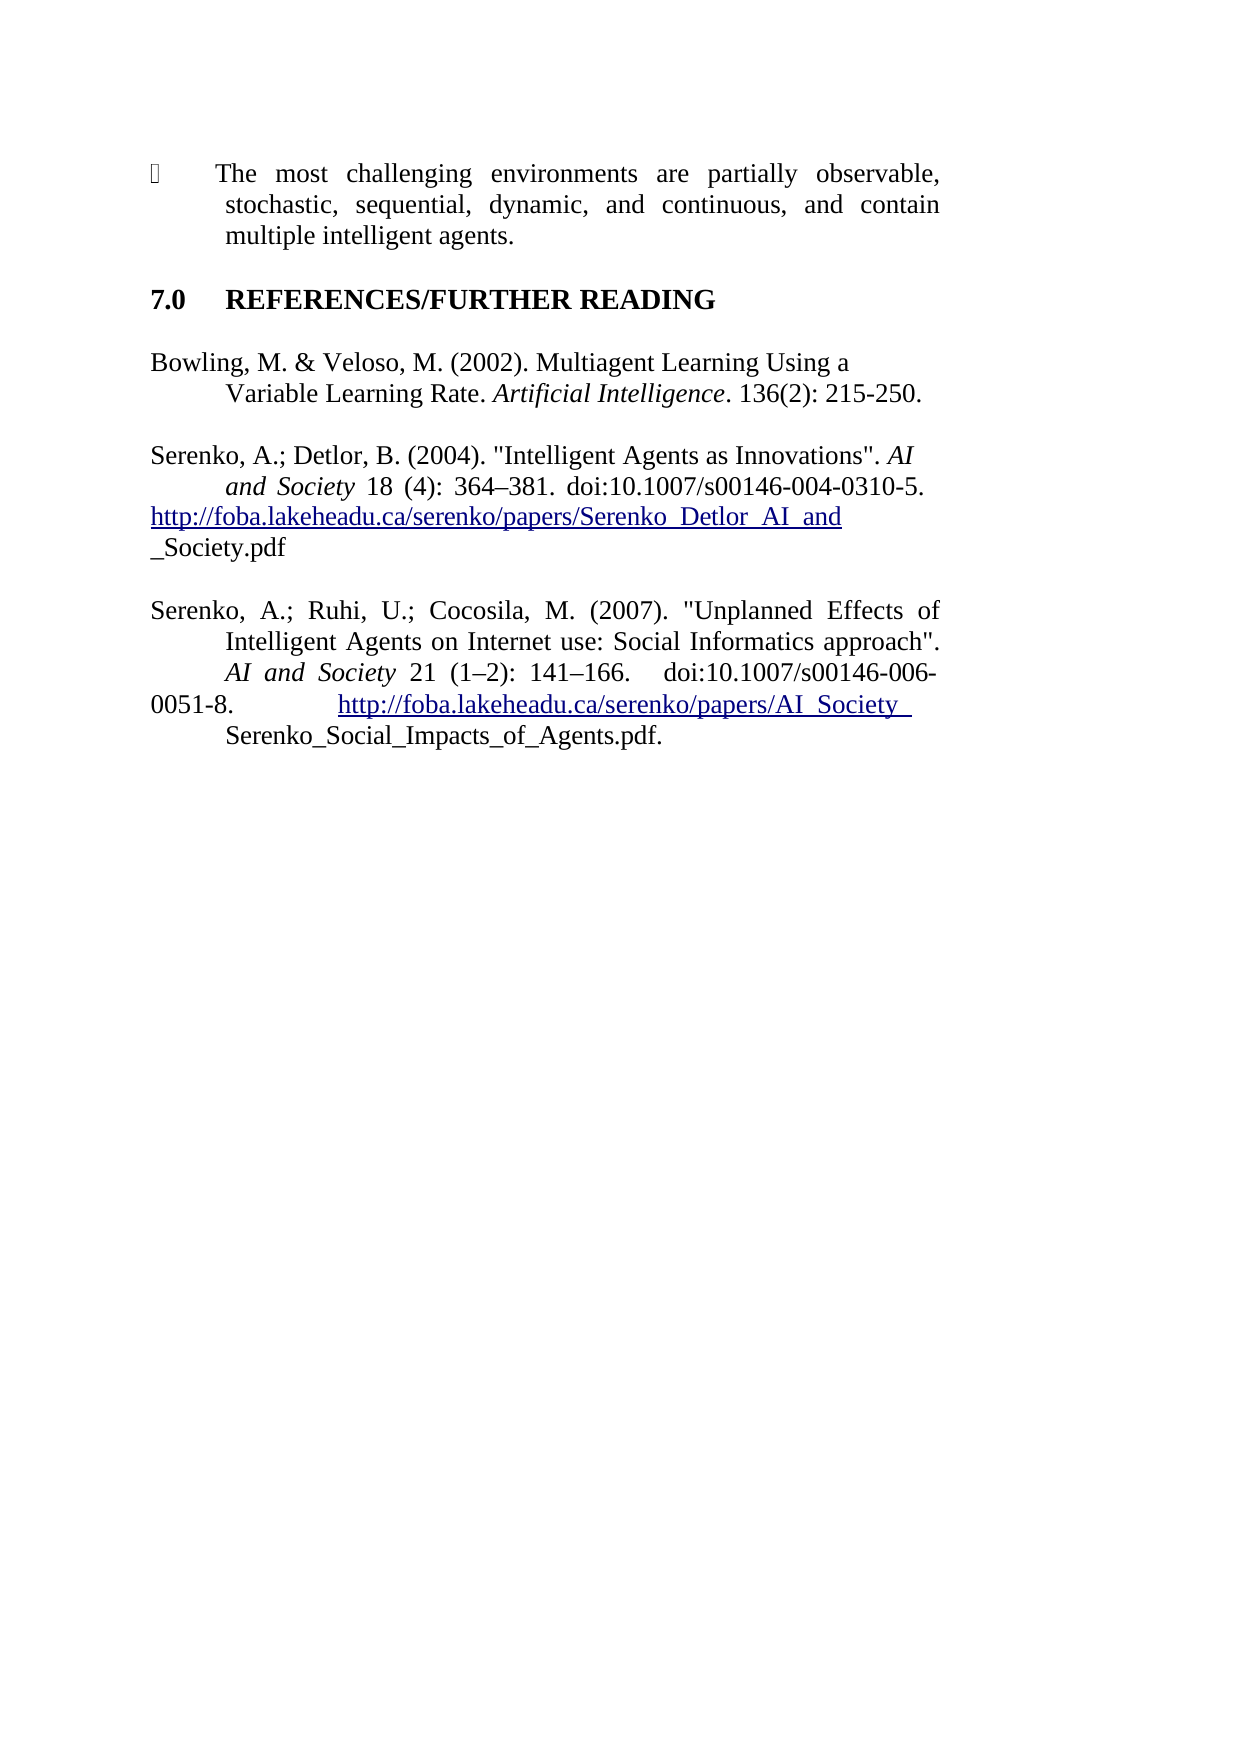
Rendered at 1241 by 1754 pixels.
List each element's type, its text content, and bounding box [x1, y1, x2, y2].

text Serenko, A.; Detlor, B. (2004). "Intelligent Agents as Innovations". AI and Society 18 (4): 364–381. doi:10.1007/s00146-004-0310-5. [150, 439, 940, 501]
subtitle 7.0 REFERENCES/FURTHER READING [150, 282, 1093, 316]
text Bowling, M. & Veloso, M. (2002). Multiagent Learning Using a Variable Learning Rate. Artificial Intelligence. 136(2): 215-250. [150, 346, 942, 408]
text Serenko, A.; Ruhi, U.; Cocosila, M. (2007). "Unplanned Effects of Intelligent Agents on Internet use: Social Informatics approach". AI and Society 21 (1–2): 141–166. doi:10.1007/s00146-006- [150, 594, 941, 688]
text _Society.pdf [150, 532, 1093, 562]
text http://foba.lakeheadu.ca/serenko/papers/Serenko_Detlor_AI_and [150, 501, 1093, 532]
picture [150, 164, 159, 183]
text The most challenging environments are partially observable, stochastic, sequential, dynamic, and continuous, and contain multiple intelligent agents. [215, 157, 941, 250]
text 0051-8. http://foba.lakeheadu.ca/serenko/papers/AI_Society_ Serenko_Social_Impacts_of_Agents.pdf. [150, 688, 912, 750]
